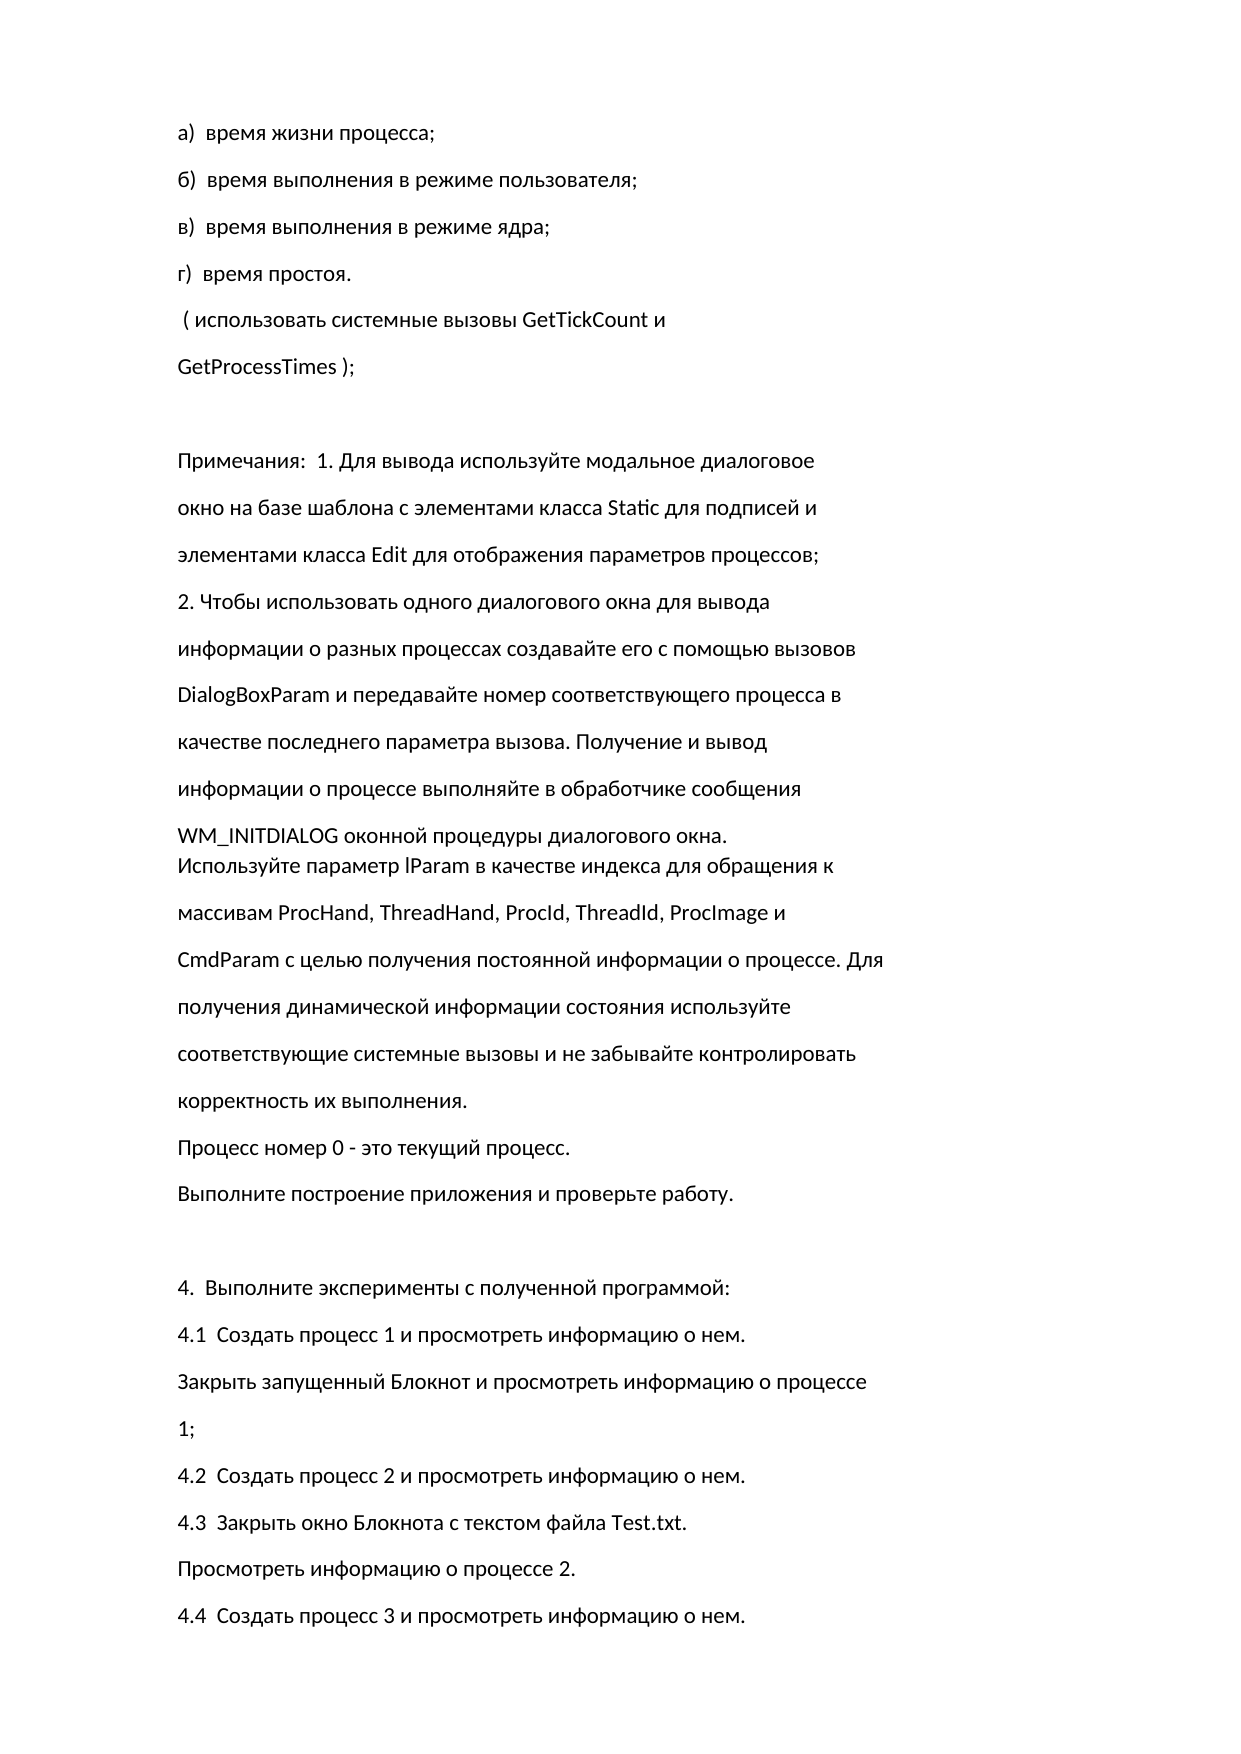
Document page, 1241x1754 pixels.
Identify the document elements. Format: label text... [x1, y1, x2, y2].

text Примечания: 1. Для вывода используйте модальное диалоговое [177, 446, 1152, 474]
text б) время выполнения в режиме пользователя; [177, 165, 1152, 193]
text ( использовать системные вызовы GetTickCount и [177, 306, 1152, 334]
text CmdParam с целью получения постоянной информации о процессе. Для [177, 945, 1152, 973]
text информации о процессе выполняйте в обработчике сообщения [177, 774, 1152, 802]
text массивам ProcHand, ThreadHand, ProcId, ThreadId, ProcImage и [177, 898, 1152, 926]
text 4.1 Создать процесс 1 и просмотреть информацию о нем. [177, 1320, 1152, 1348]
text окно на базе шаблона с элементами класса Static для подписей и [177, 493, 1152, 521]
text 1; [177, 1414, 1152, 1442]
text 4.4 Создать процесс 3 и просмотреть информацию о нем. [177, 1601, 1152, 1629]
text Закрыть запущенный Блокнот и просмотреть информацию о процессе [177, 1367, 1152, 1395]
text качестве последнего параметра вызова. Получение и вывод [177, 727, 1152, 756]
text элементами класса Edit для отображения параметров процессов; [177, 540, 1152, 568]
text информации о разных процессах создавайте его с помощью вызовов [177, 634, 1152, 662]
text DialogBoxParam и передавайте номер соответствующего процесса в [177, 681, 1152, 709]
text в) время выполнения в режиме ядра; [177, 212, 1152, 240]
text Выполните построение приложения и проверьте работу. [177, 1179, 1152, 1208]
text 4. Выполните эксперименты с полученной программой: [177, 1273, 1152, 1301]
text 4.3 Закрыть окно Блокнота с текстом файла Test.txt. [177, 1508, 1152, 1536]
text 4.2 Создать процесс 2 и просмотреть информацию о нем. [177, 1461, 1152, 1489]
text соответствующие системные вызовы и не забывайте контролировать [177, 1039, 1152, 1067]
text а) время жизни процесса; [177, 118, 1152, 146]
text Процесс номер 0 - это текущий процесс. [177, 1133, 1152, 1161]
text WM_INITDIALOG оконной процедуры диалогового окна. Используйте параметр lParam в качестве индекса для обращения к [177, 821, 1152, 879]
text Просмотреть информацию о процессе 2. [177, 1554, 1152, 1583]
text 2. Чтобы использовать одного диалогового окна для вывода [177, 587, 1152, 615]
text получения динамической информации состояния используйте [177, 992, 1152, 1020]
text г) время простоя. [177, 259, 1152, 287]
text GetProcessTimes ); [177, 352, 1152, 381]
text корректность их выполнения. [177, 1086, 1152, 1114]
